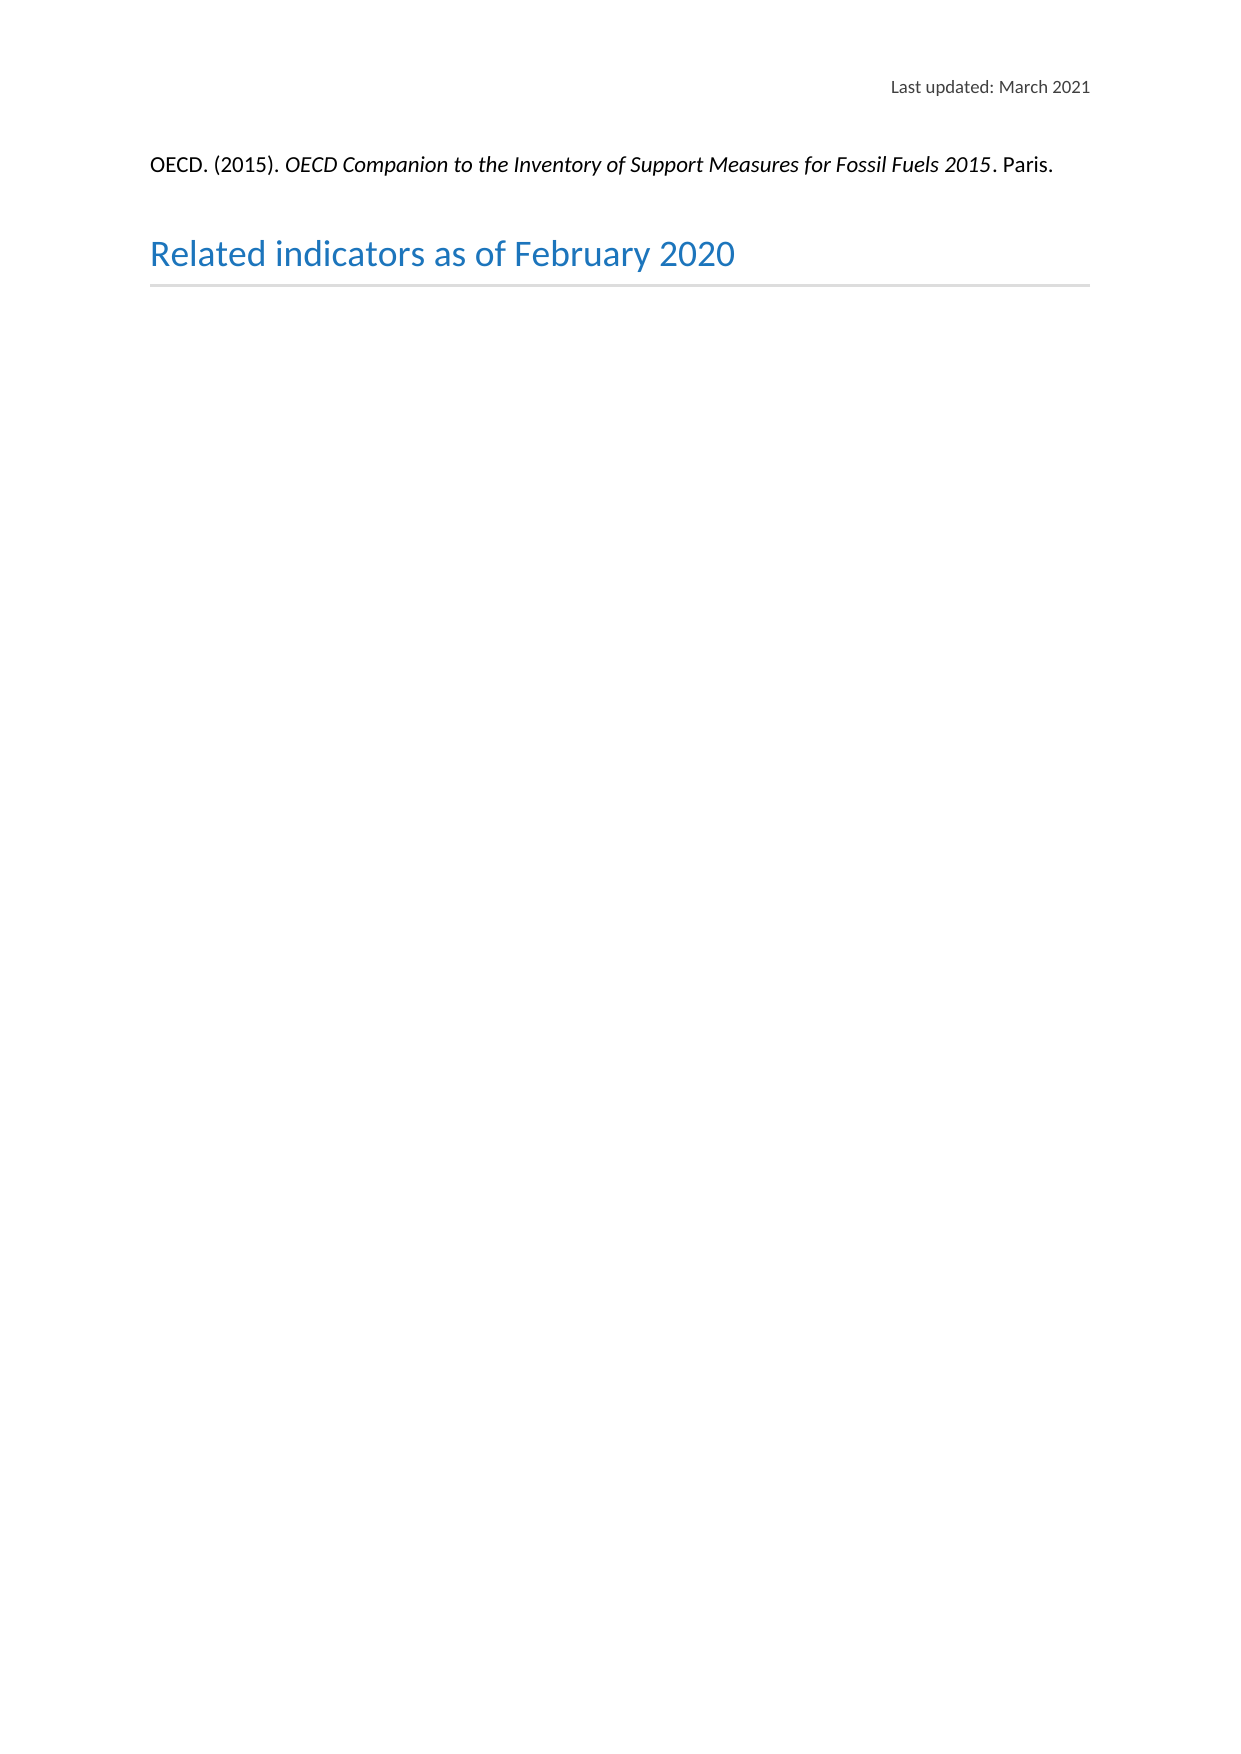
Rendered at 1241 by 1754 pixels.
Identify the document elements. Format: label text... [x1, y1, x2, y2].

text Related indicators as of February 2020 [150, 229, 1090, 284]
text OECD. (2015). OECD Companion to the Inventory of Support Measures for Fossil Fuels 2015. Paris. [150, 150, 1090, 178]
